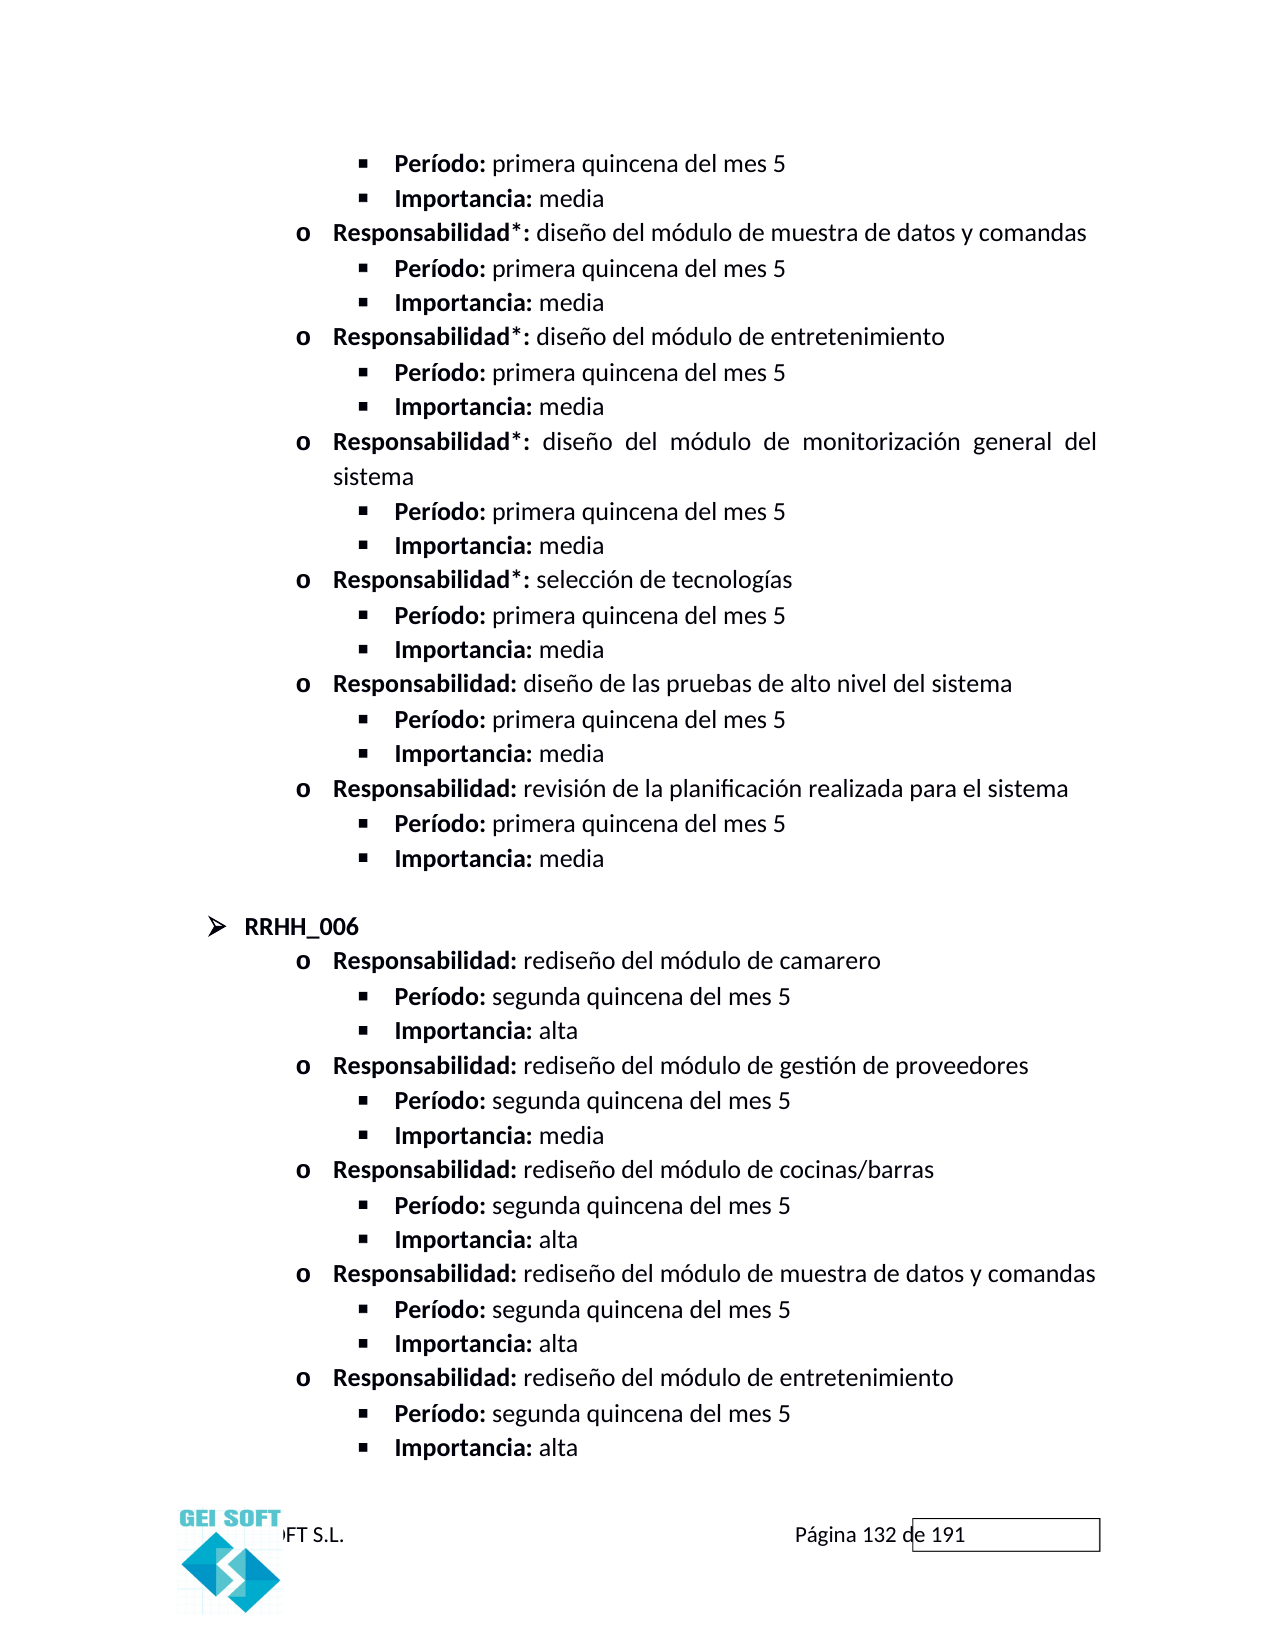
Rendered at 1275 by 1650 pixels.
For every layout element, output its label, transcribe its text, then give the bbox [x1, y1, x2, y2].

list Período: primera quincena del mes 5 [357, 148, 1098, 179]
list Importancia: alta [357, 1223, 1098, 1255]
list Período: segunda quincena del mes 5 [357, 1084, 1098, 1116]
list Período: primera quincena del mes 5 [357, 252, 1098, 284]
list Importancia: media [357, 633, 1098, 665]
list Responsabilidad: diseño de las pruebas de alto nivel del sistema [295, 667, 1098, 701]
list Período: primera quincena del mes 5 [357, 703, 1098, 735]
list Responsabilidad*: diseño del módulo de monitorización general del sistema [295, 425, 1098, 492]
list Responsabilidad: rediseño del módulo de muestra de datos y comandas [295, 1257, 1098, 1290]
list Responsabilidad*: diseño del módulo de muestra de datos y comandas [295, 216, 1098, 249]
list Responsabilidad: rediseño del módulo de camarero [295, 944, 1098, 978]
list Período: segunda quincena del mes 5 [357, 1189, 1098, 1221]
list Importancia: media [357, 1119, 1098, 1151]
list Período: primera quincena del mes 5 [357, 494, 1098, 526]
list Período: primera quincena del mes 5 [357, 807, 1098, 839]
list Importancia: media [357, 286, 1098, 318]
picture [177, 1507, 284, 1615]
list Período: primera quincena del mes 5 [357, 356, 1098, 388]
list Importancia: alta [357, 1327, 1098, 1359]
list Responsabilidad: rediseño del módulo de cocinas/barras [295, 1153, 1098, 1186]
list Período: primera quincena del mes 5 [357, 599, 1098, 631]
list Importancia: alta [357, 1432, 1098, 1463]
list Importancia: alta [357, 1014, 1098, 1046]
list RRHH_006 [207, 910, 1098, 942]
list Importancia: media [357, 390, 1098, 422]
list Importancia: media [357, 842, 1098, 873]
list Período: segunda quincena del mes 5 [357, 980, 1098, 1012]
list Responsabilidad: rediseño del módulo de entretenimiento [295, 1362, 1098, 1395]
picture [912, 1518, 1102, 1553]
list Importancia: media [357, 737, 1098, 769]
list Importancia: media [357, 529, 1098, 561]
list Responsabilidad*: selección de tecnologías [295, 563, 1098, 596]
list Responsabilidad*: diseño del módulo de entretenimiento [295, 320, 1098, 353]
list Período: segunda quincena del mes 5 [357, 1293, 1098, 1325]
list Período: segunda quincena del mes 5 [357, 1397, 1098, 1429]
list Importancia: media [357, 182, 1098, 214]
list Responsabilidad: revisión de la planificación realizada para el sistema [295, 772, 1098, 805]
list Responsabilidad: rediseño del módulo de gestión de proveedores [295, 1049, 1098, 1082]
